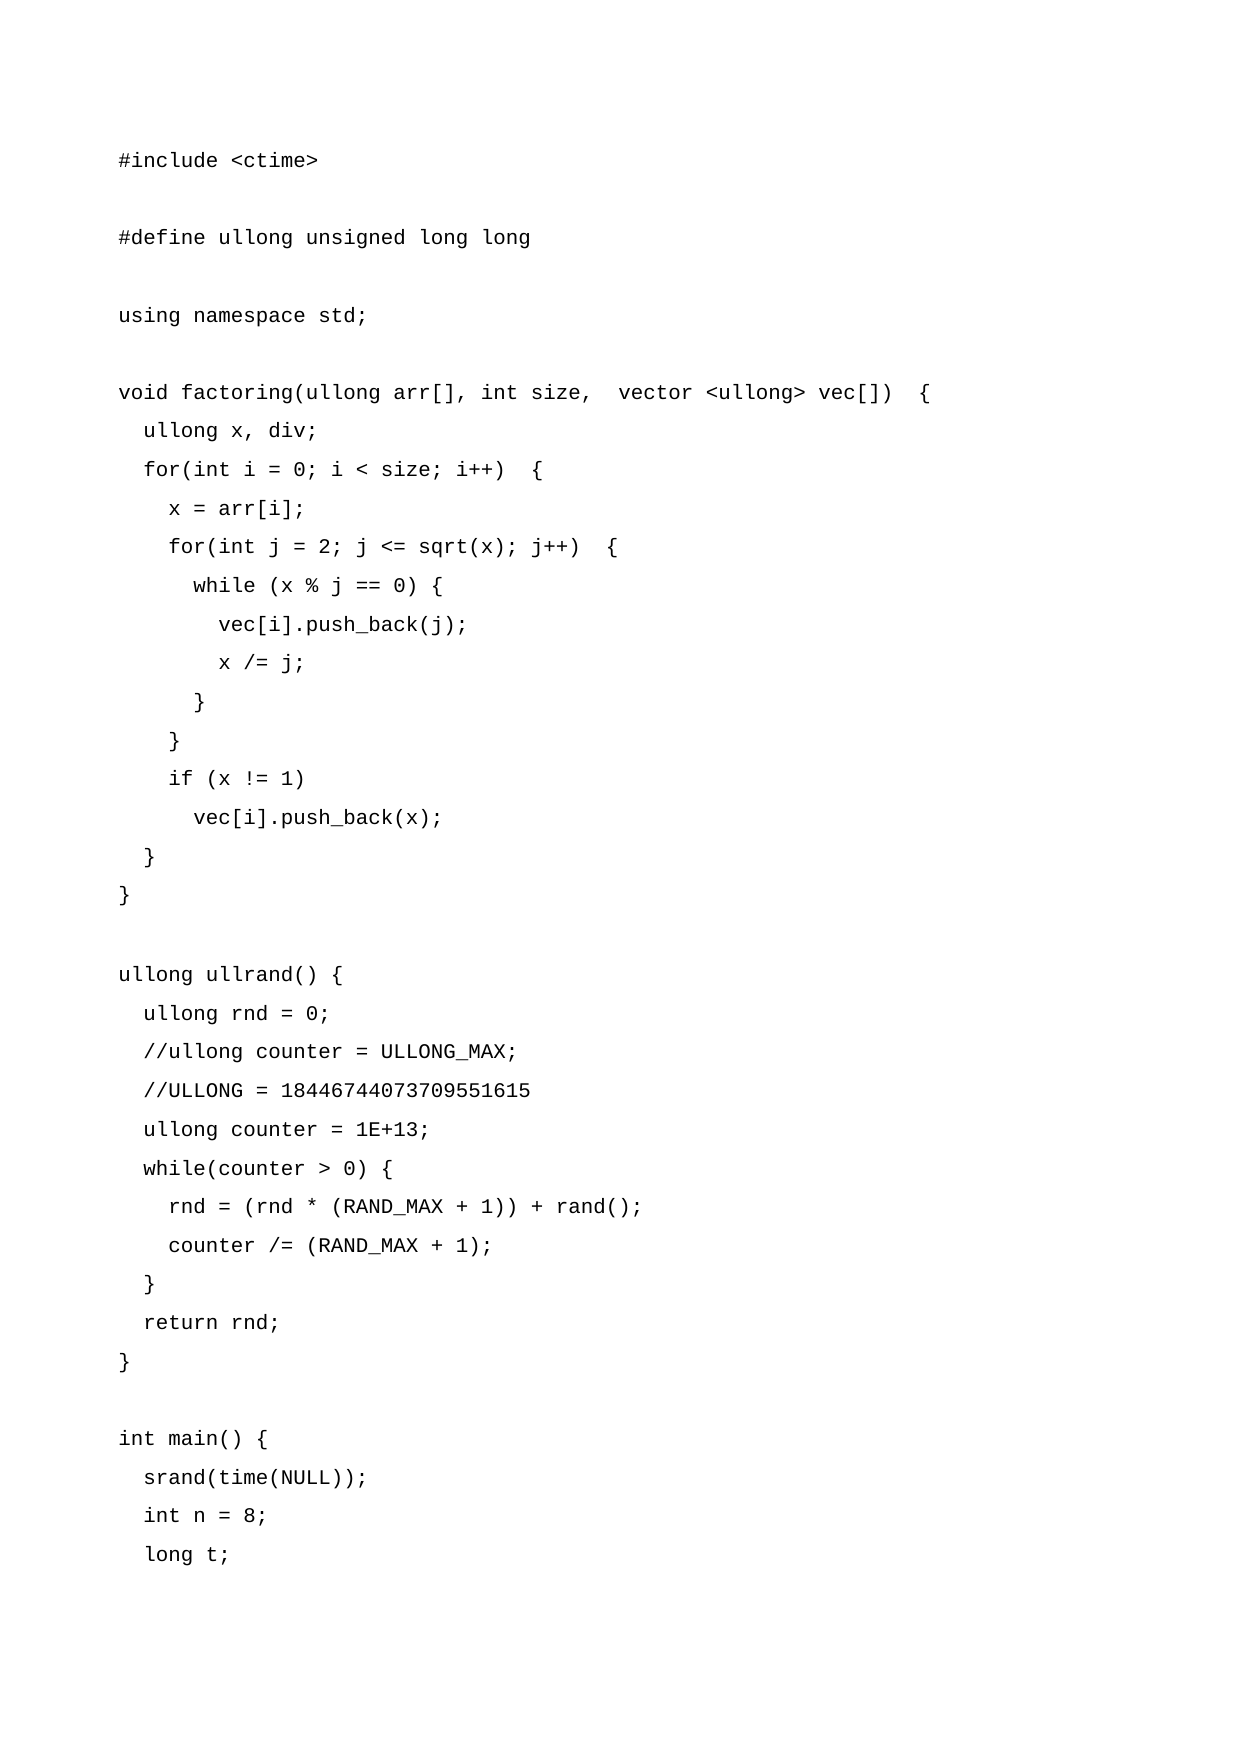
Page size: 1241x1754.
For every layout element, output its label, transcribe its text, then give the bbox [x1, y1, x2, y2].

text counter /= (RAND_MAX + 1); [118, 1235, 1122, 1258]
text while(counter > 0) { [118, 1157, 1122, 1181]
text rnd = (rnd * (RAND_MAX + 1)) + rand(); [118, 1196, 1122, 1220]
text //ullong counter = ULLONG_MAX; [118, 1042, 1122, 1065]
text return rnd; [118, 1312, 1122, 1336]
text } [118, 1351, 1122, 1374]
text while (x % j == 0) { [118, 575, 1122, 599]
text } [118, 730, 1122, 753]
text srand(time(NULL)); [118, 1467, 1122, 1490]
text #define ullong unsigned long long [118, 227, 1122, 251]
text int main() { [118, 1428, 1122, 1452]
text using namespace std; [118, 304, 1122, 328]
text int n = 8; [118, 1505, 1122, 1529]
text ullong counter = 1E+13; [118, 1119, 1122, 1142]
text //ULLONG = 18446744073709551615 [118, 1080, 1122, 1104]
text } [118, 846, 1122, 869]
text x = arr[i]; [118, 498, 1122, 521]
text void factoring(ullong arr[], int size, vector <ullong> vec[]) { [118, 382, 1122, 406]
text long t; [118, 1544, 1122, 1568]
text ullong rnd = 0; [118, 1003, 1122, 1027]
text for(int i = 0; i < size; i++) { [118, 459, 1122, 483]
text ullong x, div; [118, 421, 1122, 444]
text x /= j; [118, 652, 1122, 676]
text ullong ullrand() { [118, 964, 1122, 988]
text for(int j = 2; j <= sqrt(x); j++) { [118, 536, 1122, 560]
text if (x != 1) [118, 768, 1122, 792]
text } [118, 1273, 1122, 1297]
text } [118, 884, 1122, 908]
text } [118, 691, 1122, 715]
text #include <ctime> [118, 150, 1122, 174]
text vec[i].push_back(x); [118, 807, 1122, 831]
text vec[i].push_back(j); [118, 614, 1122, 637]
